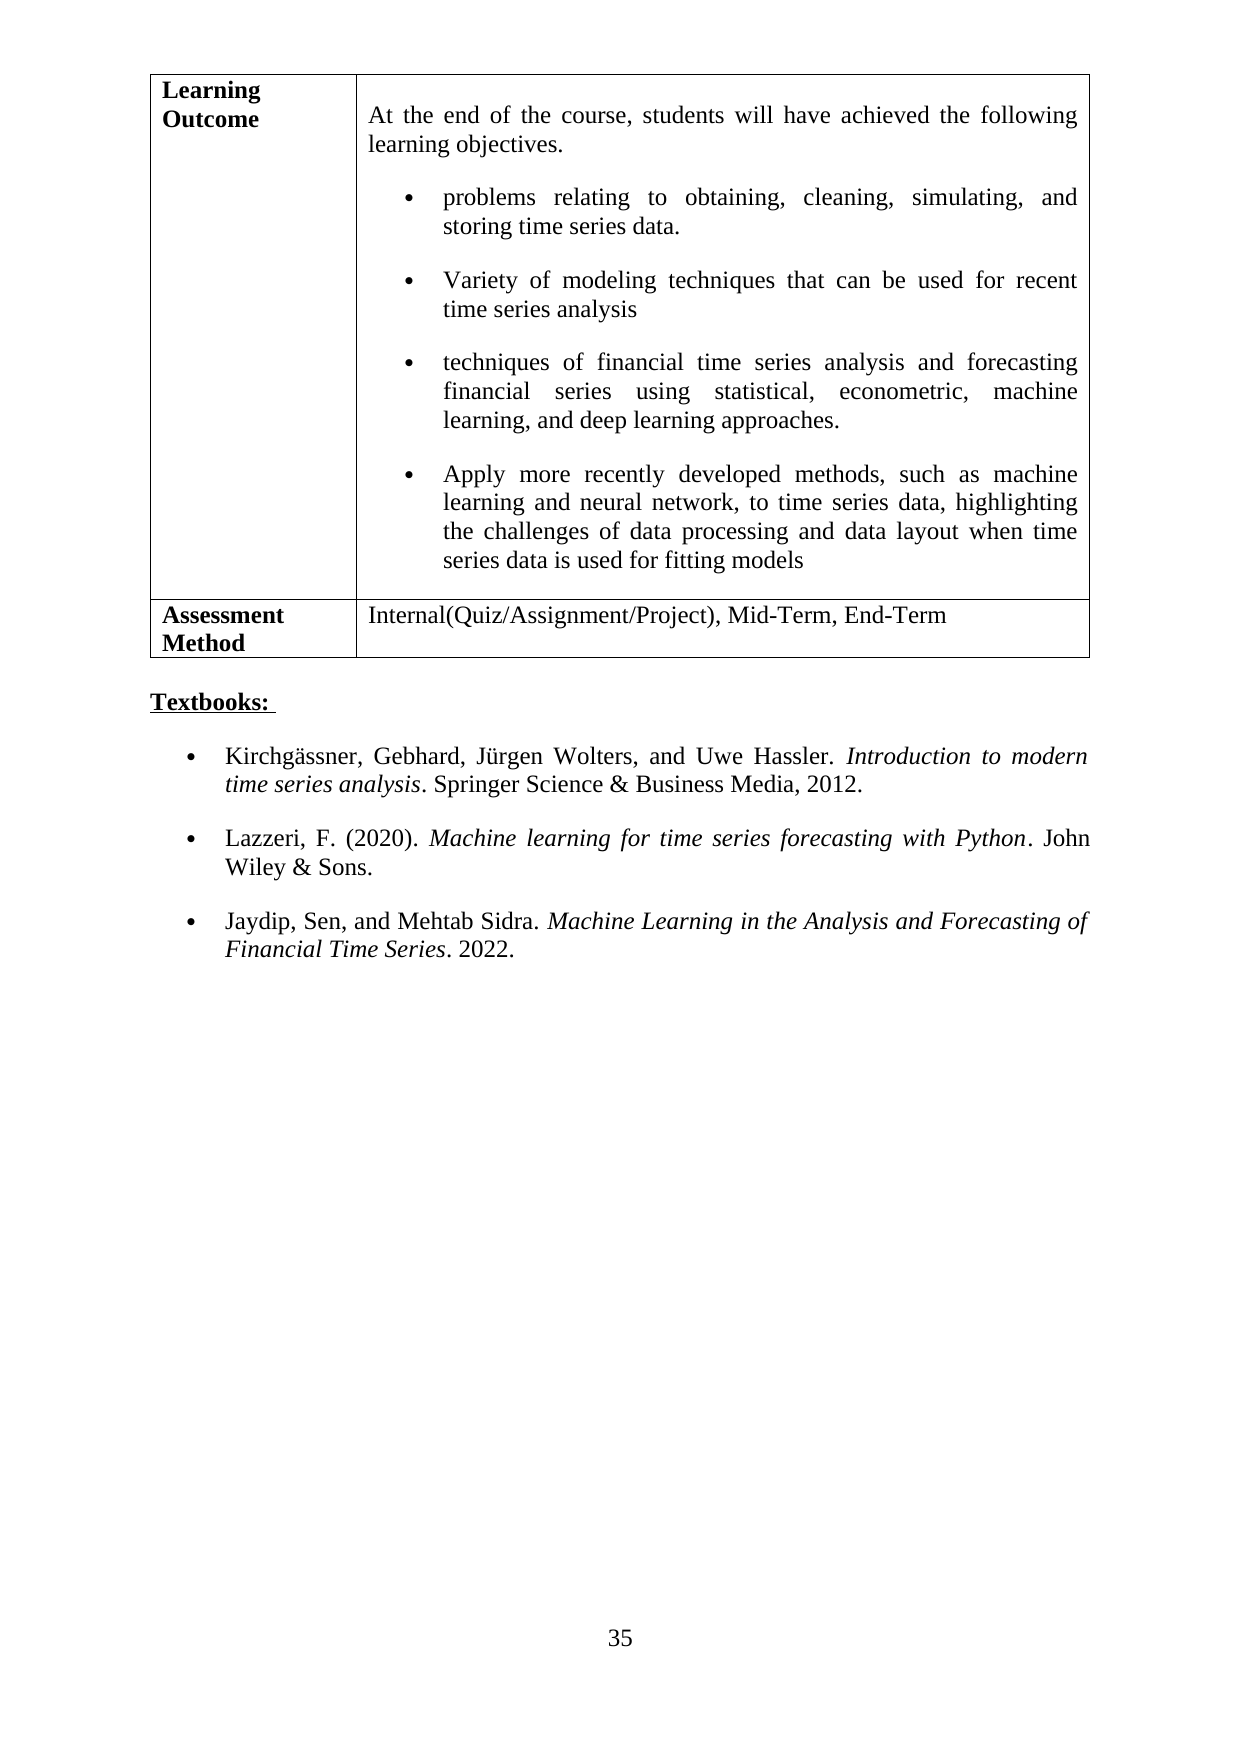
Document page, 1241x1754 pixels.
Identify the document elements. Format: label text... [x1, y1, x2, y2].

text Textbooks: [150, 687, 1090, 716]
list Jaydip, Sen, and Mehtab Sidra. Machine Learning in the Analysis and Forecasting of Financial Time Series. 2022. [187, 906, 1090, 963]
table_cell Learning Outcome [151, 75, 356, 599]
table_cell Internal(Quiz/Assignment/Project), Mid-Term, End-Term [357, 600, 1089, 657]
list Kirchgässner, Gebhard, Jürgen Wolters, and Uwe Hassler. Introduction to modern time series analysis. Springer Science & Business Media, 2012. [187, 741, 1090, 798]
list Lazzeri, F. (2020). Machine learning for time series forecasting with Python. John Wiley & Sons. [187, 823, 1090, 881]
table_cell At the end of the course, students will have achieved the following learning objectives. problems relating to obtaining, cleaning, simulating, and storing time series data. Variety of modeling techniques that can be used for recent time series analysis techniques of financial time series analysis and forecasting financial series using statistical, econometric, machine learning, and deep learning approaches. Apply more recently developed methods, such as machine learning and neural network, to time series data, highlighting the challenges of data processing and data layout when time series data is used for fitting models [357, 75, 1089, 599]
table_cell Assessment Method [151, 600, 356, 657]
